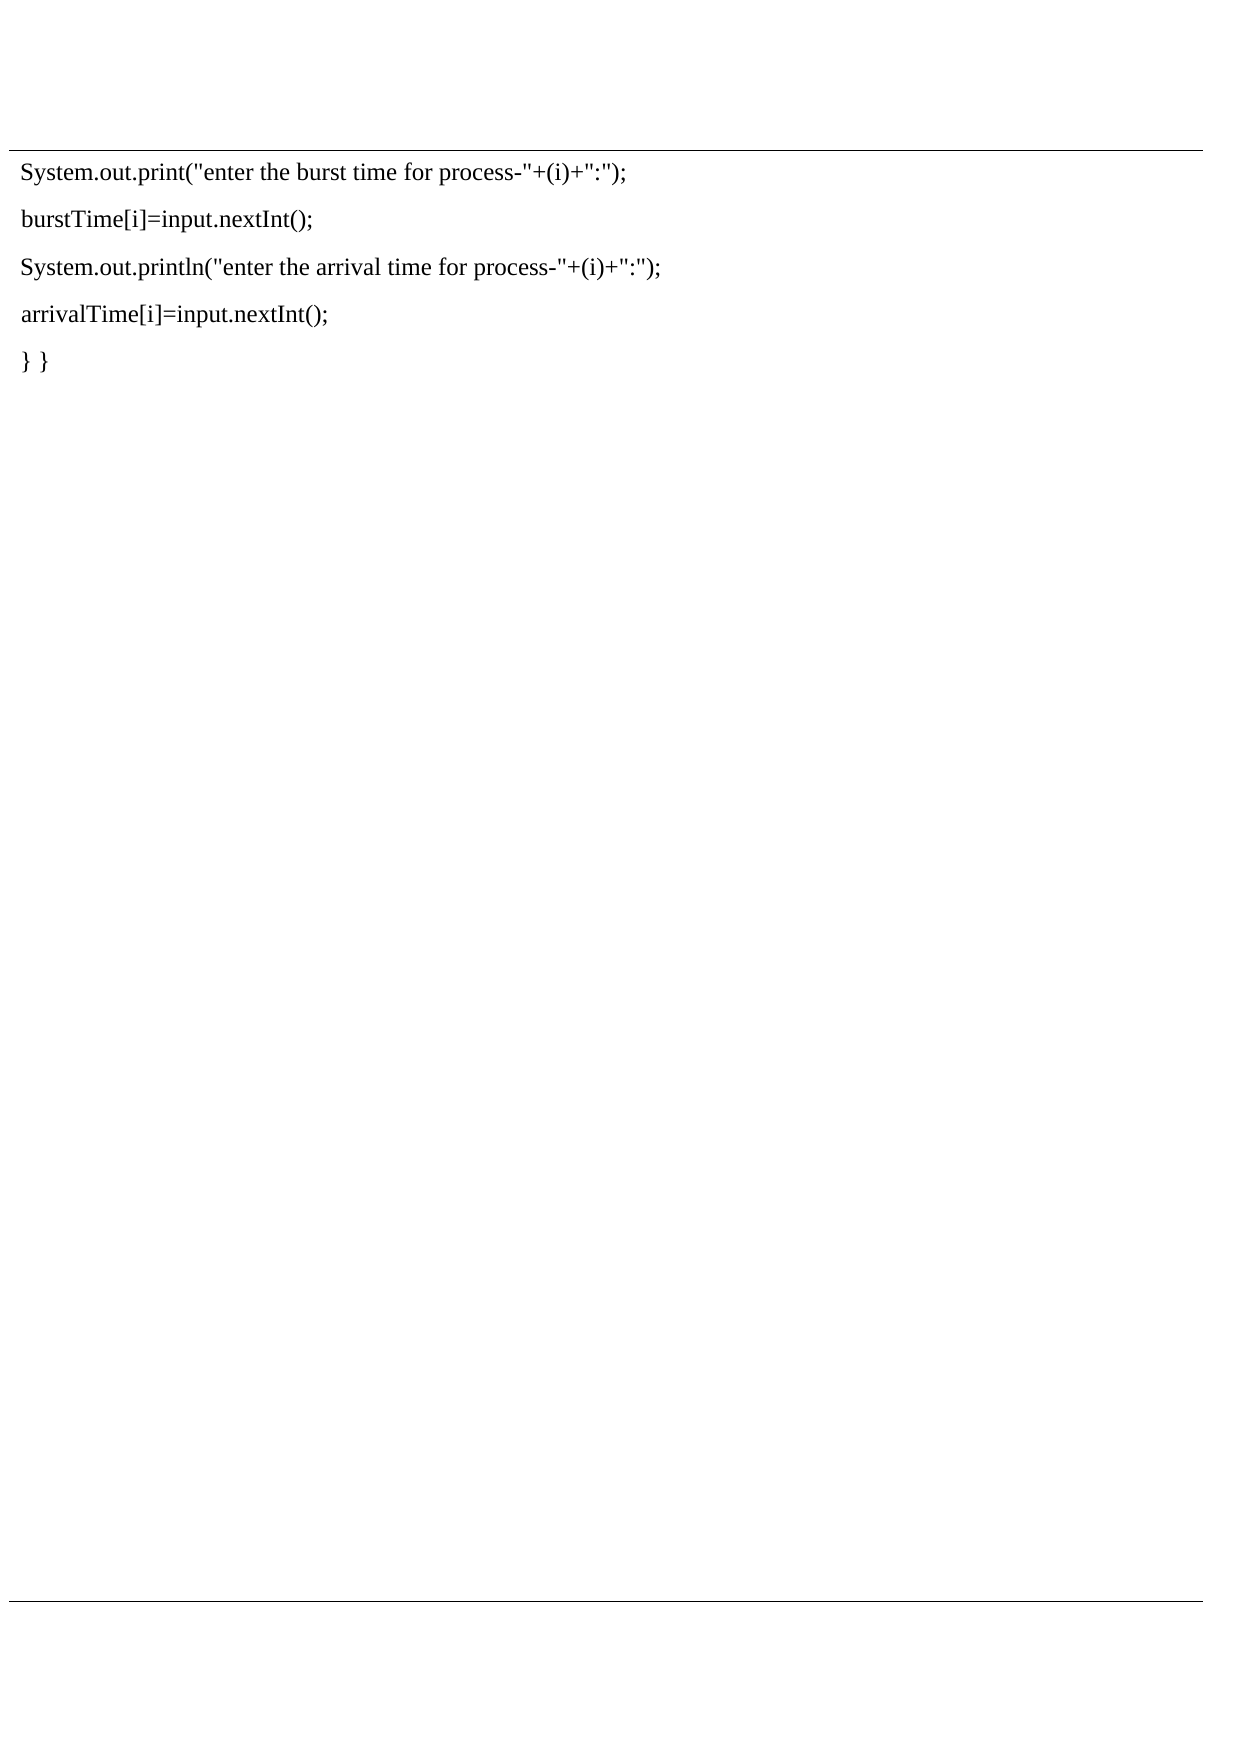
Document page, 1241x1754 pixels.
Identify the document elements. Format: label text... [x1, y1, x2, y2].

text } } [20, 346, 51, 375]
text System.out.println("enter the arrival time for process-"+(i)+":"); arrivalTime[i]=input.nextInt(); [20, 252, 690, 328]
text System.out.print("enter the burst time for process-"+(i)+":"); burstTime[i]=input.nextInt(); [20, 157, 690, 233]
